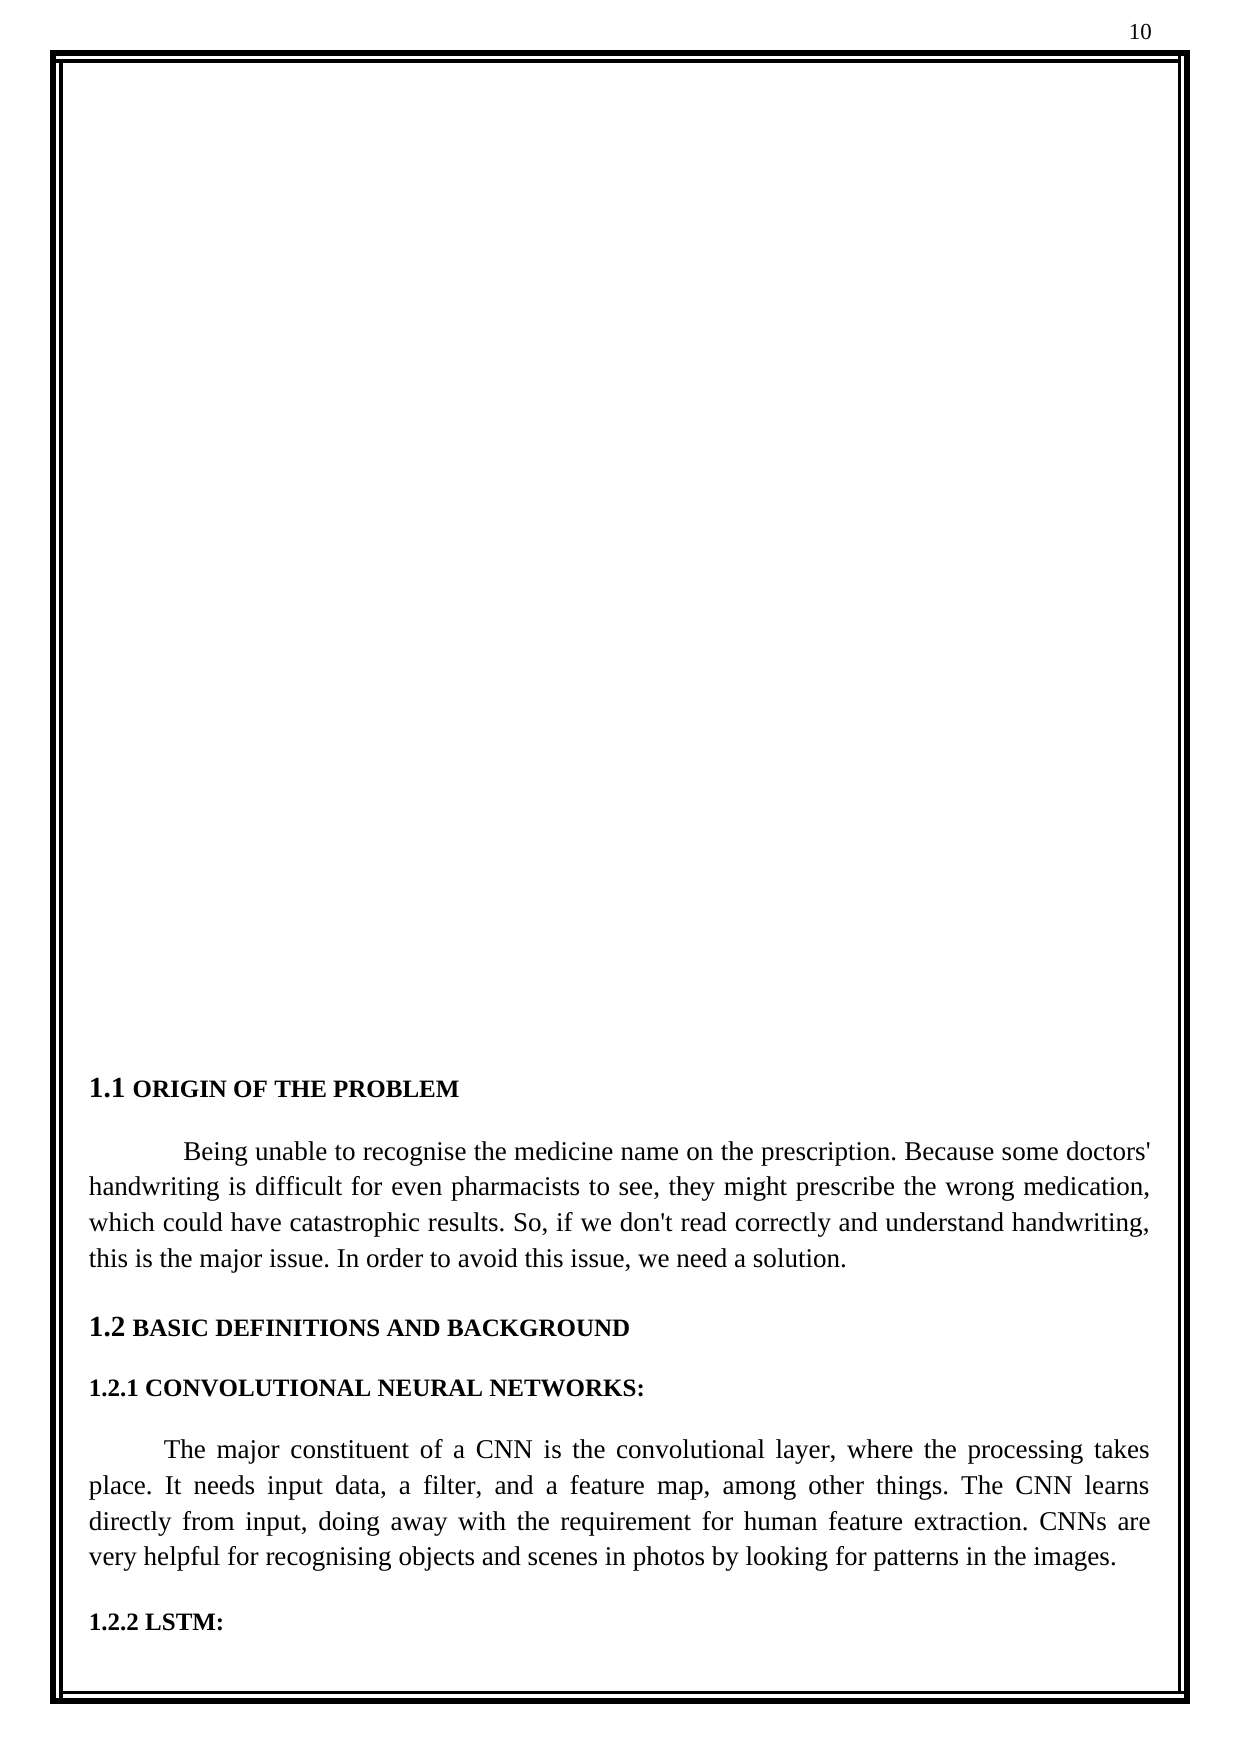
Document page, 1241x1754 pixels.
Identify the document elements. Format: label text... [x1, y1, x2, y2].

text 1.2.1 CONVOLUTIONAL NEURAL NETWORKS: [89, 1373, 1152, 1402]
text The major constituent of a CNN is the convolutional layer, where the processing takes place. It needs input data, a filter, and a feature map, among other things. The CNN learns directly from input, doing away with the requirement for human feature extraction. CNNs are very helpful for recognising objects and scenes in photos by looking for patterns in the images. [89, 1433, 1152, 1572]
text 1.1 ORIGIN OF THE PROBLEM [89, 1070, 1152, 1103]
text 1.2.2 LSTM: [89, 1607, 1152, 1636]
text 1.2 BASIC DEFINITIONS AND BACKGROUND [89, 1309, 1152, 1342]
text Being unable to recognise the medicine name on the prescription. Because some doctors' handwriting is difficult for even pharmacists to see, they might prescribe the wrong medication, which could have catastrophic results. So, if we don't read correctly and understand handwriting, this is the major issue. In order to avoid this issue, we need a solution. [89, 1134, 1152, 1273]
